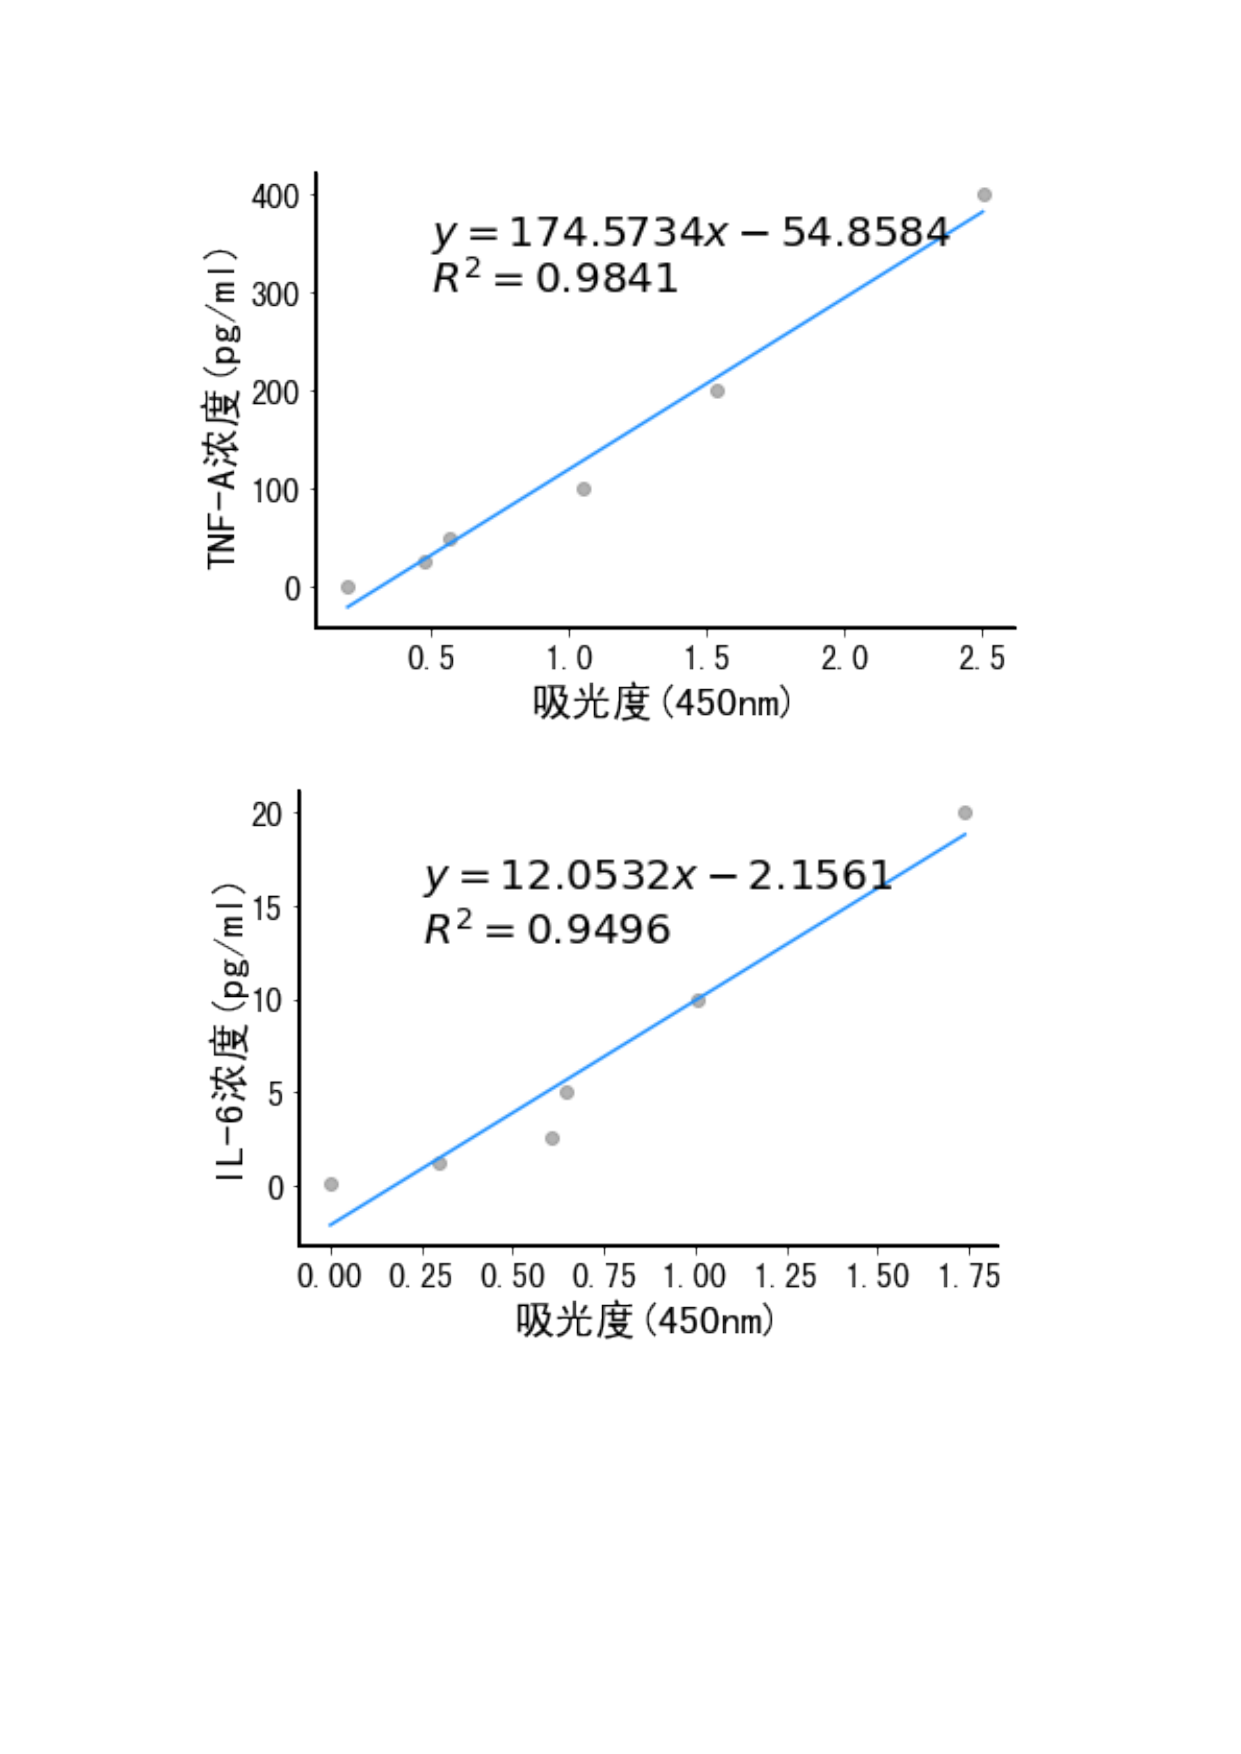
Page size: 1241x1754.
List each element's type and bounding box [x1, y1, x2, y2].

picture [187, 779, 1017, 1353]
picture [187, 162, 1028, 735]
